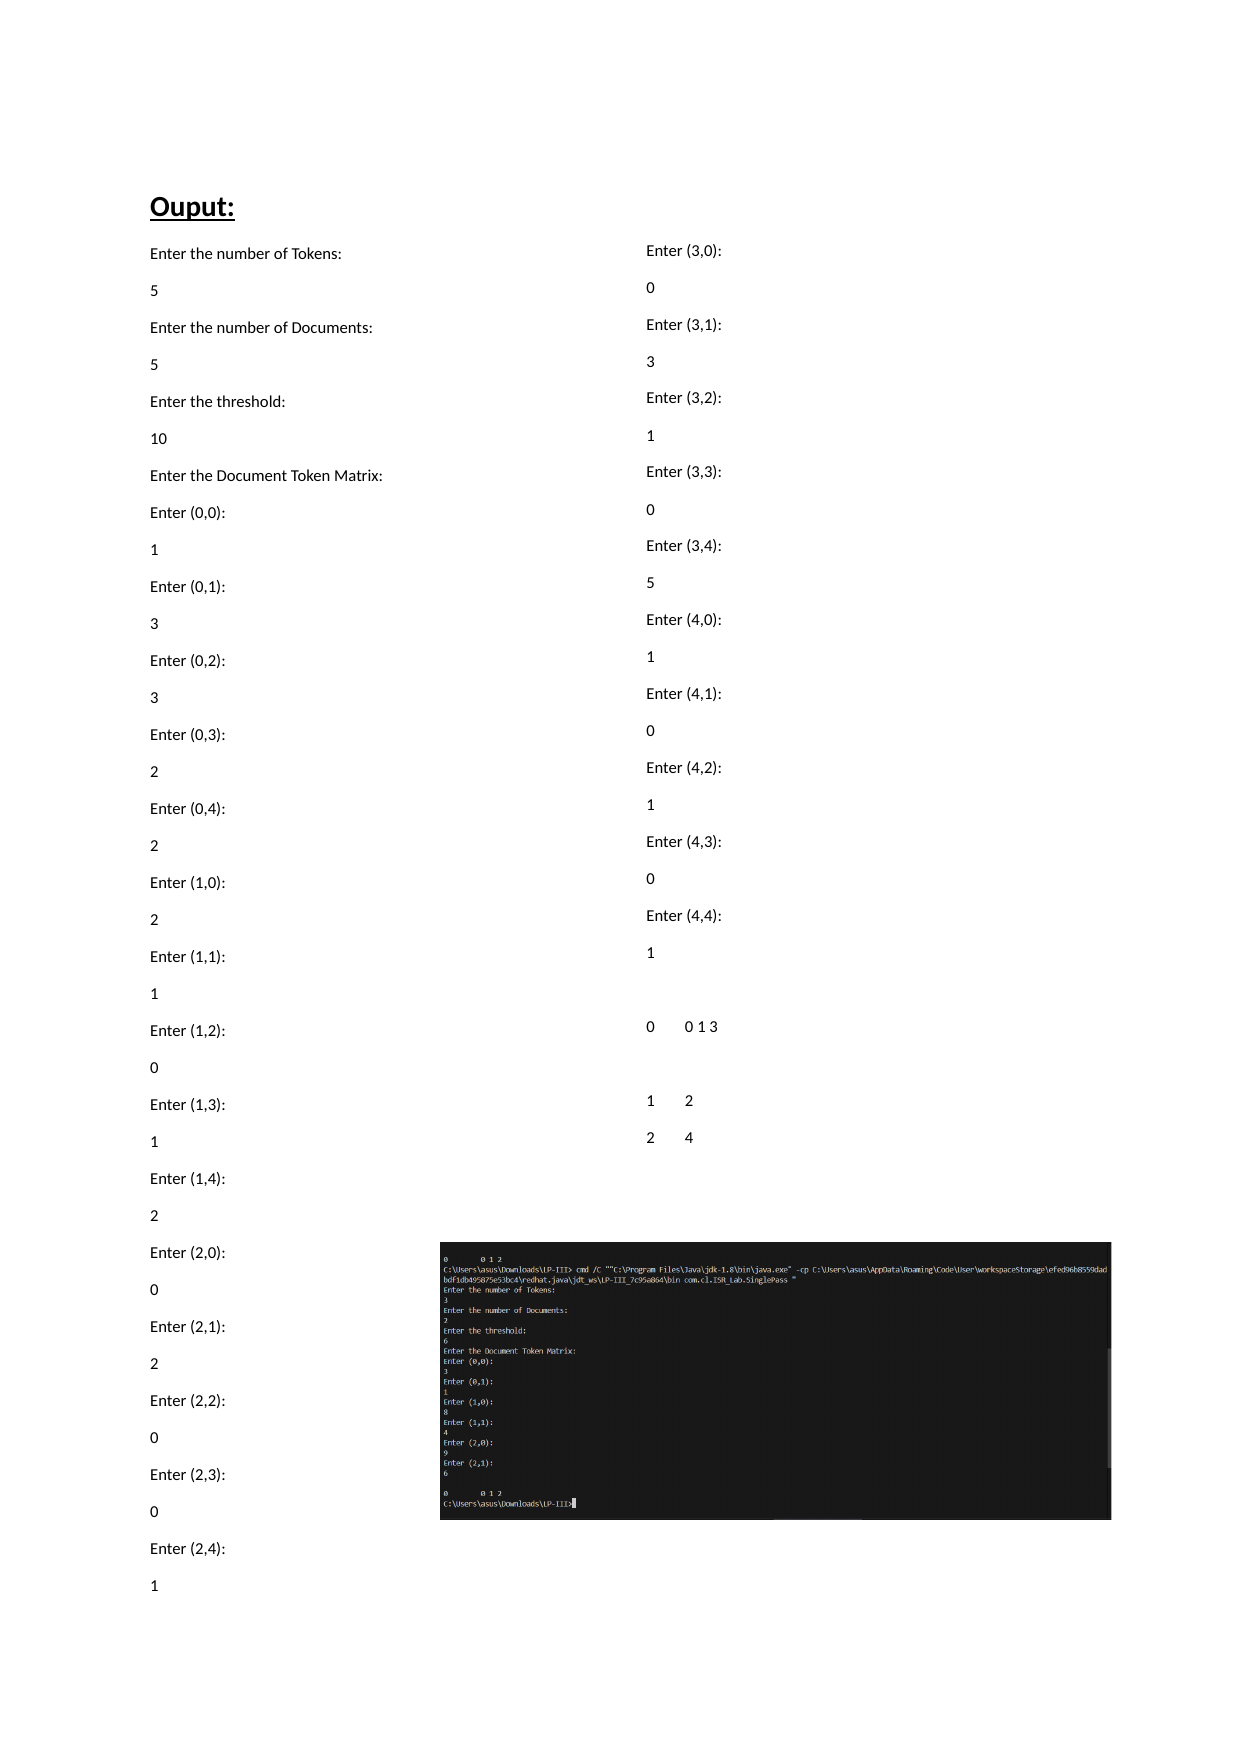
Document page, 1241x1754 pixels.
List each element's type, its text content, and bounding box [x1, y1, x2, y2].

picture [440, 1242, 1112, 1520]
text Enter (2,3): [150, 1464, 424, 1484]
text Enter (1,3): [150, 1094, 631, 1114]
text Enter the number of Tokens: [150, 244, 631, 264]
text Enter (2,4): [150, 1538, 424, 1558]
text 1 [150, 1131, 631, 1151]
text 1 [150, 983, 631, 1003]
text Enter (0,3): [150, 724, 631, 745]
text 10 [150, 428, 631, 449]
text Enter the threshold: [150, 392, 631, 412]
text 5 [150, 281, 631, 301]
text Enter (2,0): [150, 1242, 424, 1262]
text Enter the Document Token Matrix: [150, 466, 631, 486]
text Ouput: [150, 188, 1090, 224]
text 1 [150, 539, 631, 560]
text 2 [150, 909, 631, 929]
text Enter (1,2): [150, 1020, 631, 1041]
text Enter (1,1): [150, 946, 631, 967]
text 2 [150, 1353, 424, 1373]
text Enter the number of Documents: [150, 318, 631, 338]
text Enter (0,1): [150, 576, 631, 597]
text Enter (1,4): [150, 1168, 631, 1188]
text Enter (1,0): [150, 872, 631, 893]
text 2 [150, 835, 631, 856]
text 0 [150, 1427, 424, 1447]
text 3 [150, 613, 631, 634]
text Enter (0,0): [150, 502, 631, 523]
text Enter (2,1): [150, 1316, 424, 1336]
text Enter (0,2): [150, 650, 631, 671]
text 2 [150, 761, 631, 782]
text 0 [150, 1057, 631, 1077]
text Enter (2,2): [150, 1390, 424, 1410]
text 1 [150, 1575, 424, 1595]
text 0 [150, 1279, 424, 1299]
text 0 [150, 1501, 424, 1521]
text Enter (0,4): [150, 798, 631, 819]
text 3 [150, 687, 631, 708]
text 2 [150, 1205, 631, 1225]
text 5 [150, 354, 631, 375]
